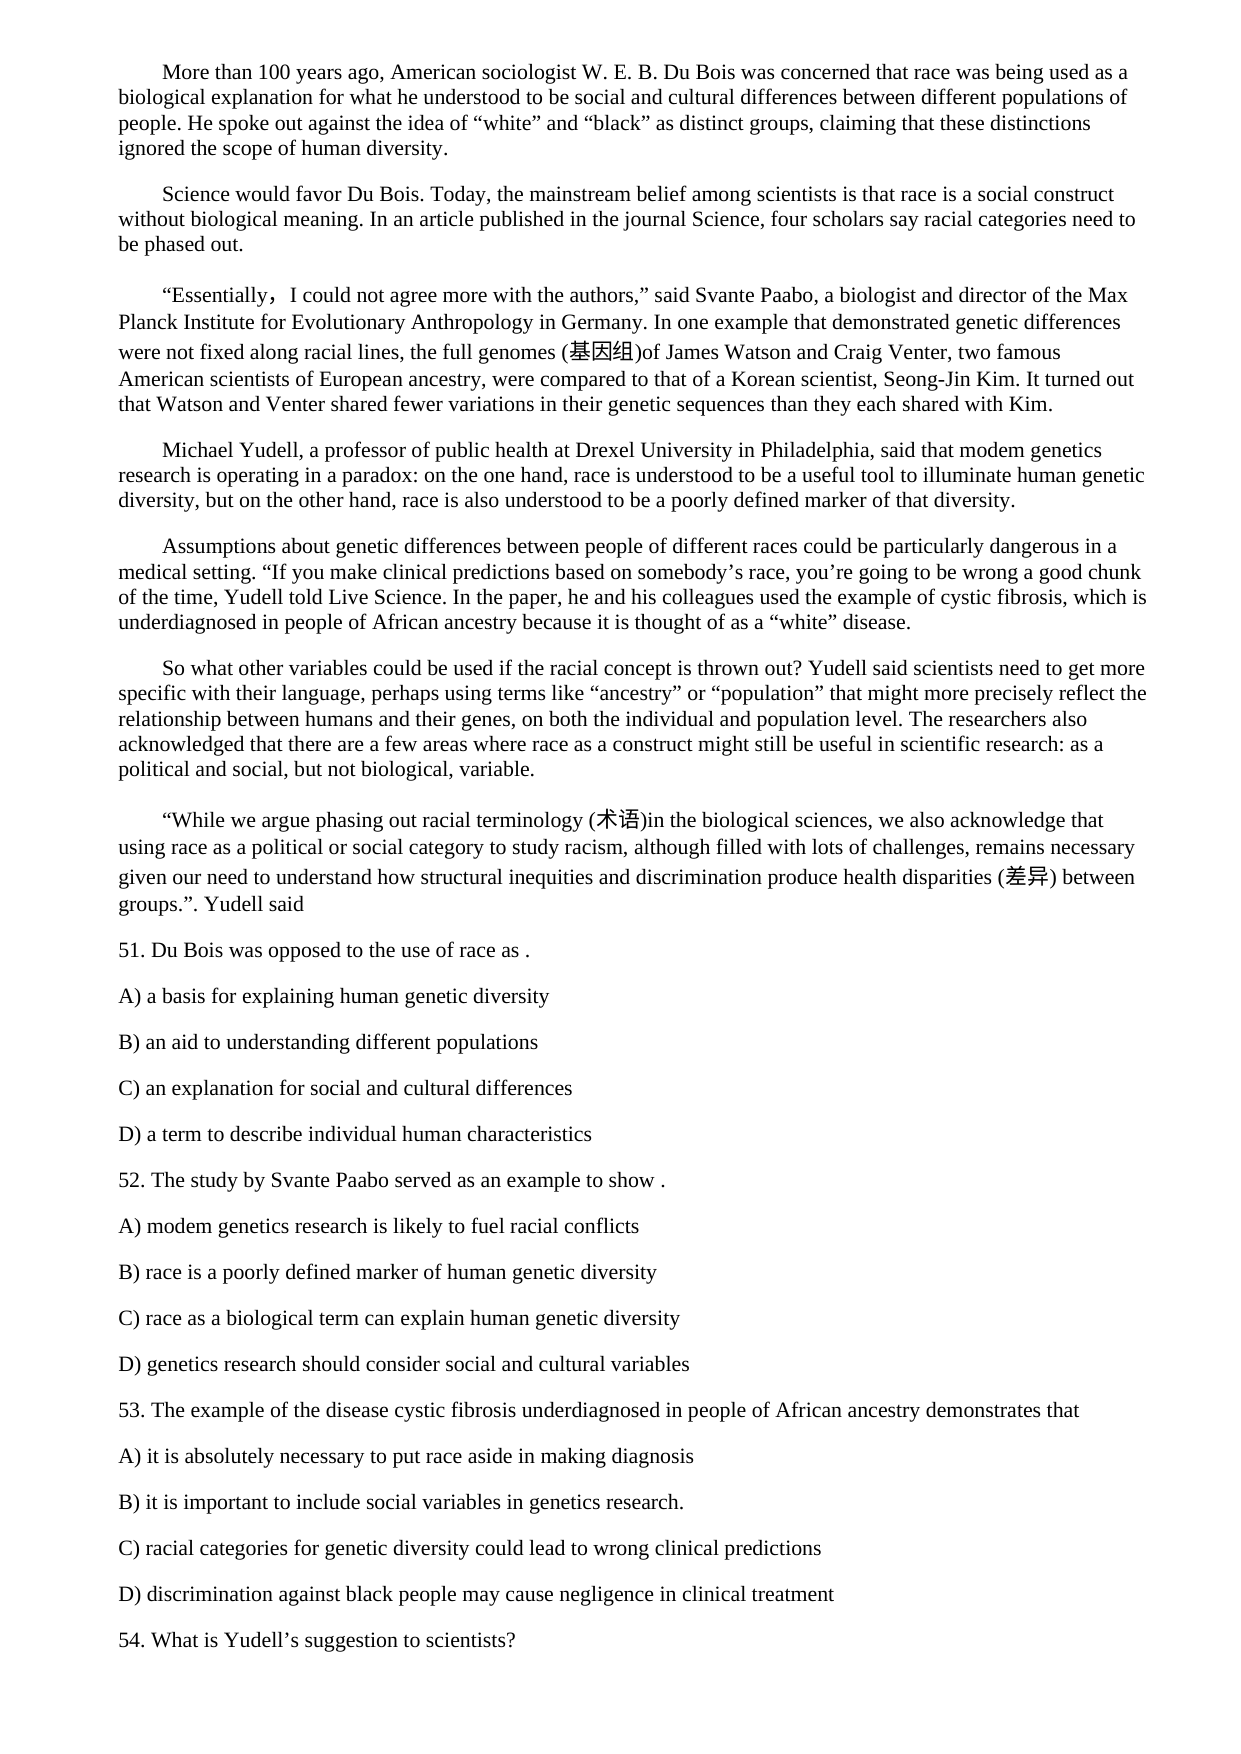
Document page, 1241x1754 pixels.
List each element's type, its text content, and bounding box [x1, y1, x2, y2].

text More than 100 years ago, American sociologist W. E. B. Du Bois was concerned that race was being used as a biological explanation for what he understood to be social and cultural differences between different populations of people. He spoke out against the idea of “white” and “black” as distinct groups, claiming that these distinctions ignored the scope of human diversity. [118, 59, 1152, 160]
text B) race is a poorly defined marker of human genetic diversity [118, 1259, 1152, 1284]
text C) racial categories for genetic diversity could lead to wrong clinical predictions [118, 1535, 1152, 1560]
text 51. Du Bois was opposed to the use of race as . [118, 937, 1152, 962]
text C) an explanation for social and cultural differences [118, 1075, 1152, 1100]
text Assumptions about genetic differences between people of different races could be particularly dangerous in a medical setting. “If you make clinical predictions based on somebody’s race, you’re going to be wrong a good chunk of the time, Yudell told Live Science. In the paper, he and his colleagues used the example of cystic fibrosis, which is underdiagnosed in people of African ancestry because it is thought of as a “white” disease. [118, 533, 1152, 634]
text C) race as a biological term can explain human genetic diversity [118, 1305, 1152, 1330]
text D) discrimination against black people may cause negligence in clinical treatment [118, 1581, 1152, 1606]
text 52. The study by Svante Paabo served as an example to show . [118, 1167, 1152, 1192]
text B) an aid to understanding different populations [118, 1029, 1152, 1054]
text So what other variables could be used if the racial concept is thrown out? Yudell said scientists need to get more specific with their language, perhaps using terms like “ancestry” or “population” that might more precisely reflect the relationship between humans and their genes, on both the individual and population level. The researchers also acknowledged that there are a few areas where race as a construct might still be useful in scientific research: as a political and social, but not biological, variable. [118, 655, 1152, 781]
text B) it is important to include social variables in genetics research. [118, 1489, 1152, 1514]
text “While we argue phasing out racial terminology (术语)in the biological sciences, we also acknowledge that using race as a political or social category to study racism, although filled with lots of challenges, remains necessary given our need to understand how structural inequities and discrimination produce health disparities (差异) between groups.”. Yudell said [118, 802, 1152, 916]
text D) a term to describe individual human characteristics [118, 1121, 1152, 1146]
text 53. The example of the disease cystic fibrosis underdiagnosed in people of African ancestry demonstrates that [118, 1397, 1152, 1422]
text A) it is absolutely necessary to put race aside in making diagnosis [118, 1443, 1152, 1468]
text A) modem genetics research is likely to fuel racial conflicts [118, 1213, 1152, 1238]
text Science would favor Du Bois. Today, the mainstream belief among scientists is that race is a social construct without biological meaning. In an article published in the journal Science, four scholars say racial categories need to be phased out. [118, 181, 1152, 256]
text D) genetics research should consider social and cultural variables [118, 1351, 1152, 1376]
text 54. What is Yudell’s suggestion to scientists? [118, 1627, 1152, 1652]
text A) a basis for explaining human genetic diversity [118, 983, 1152, 1008]
text Michael Yudell, a professor of public health at Drexel University in Philadelphia, said that modem genetics research is operating in a paradox: on the one hand, race is understood to be a useful tool to illuminate human genetic diversity, but on the other hand, race is also understood to be a poorly defined marker of that diversity. [118, 437, 1152, 513]
text “Essentially，I could not agree more with the authors,” said Svante Paabo, a biologist and director of the Max Planck Institute for Evolutionary Anthropology in Germany. In one example that demonstrated genetic differences were not fixed along racial lines, the full genomes (基因组)of James Watson and Craig Venter, two famous American scientists of European ancestry, were compared to that of a Korean scientist, Seong-Jin Kim. It turned out that Watson and Venter shared fewer variations in their genetic sequences than they each shared with Kim. [118, 277, 1152, 416]
